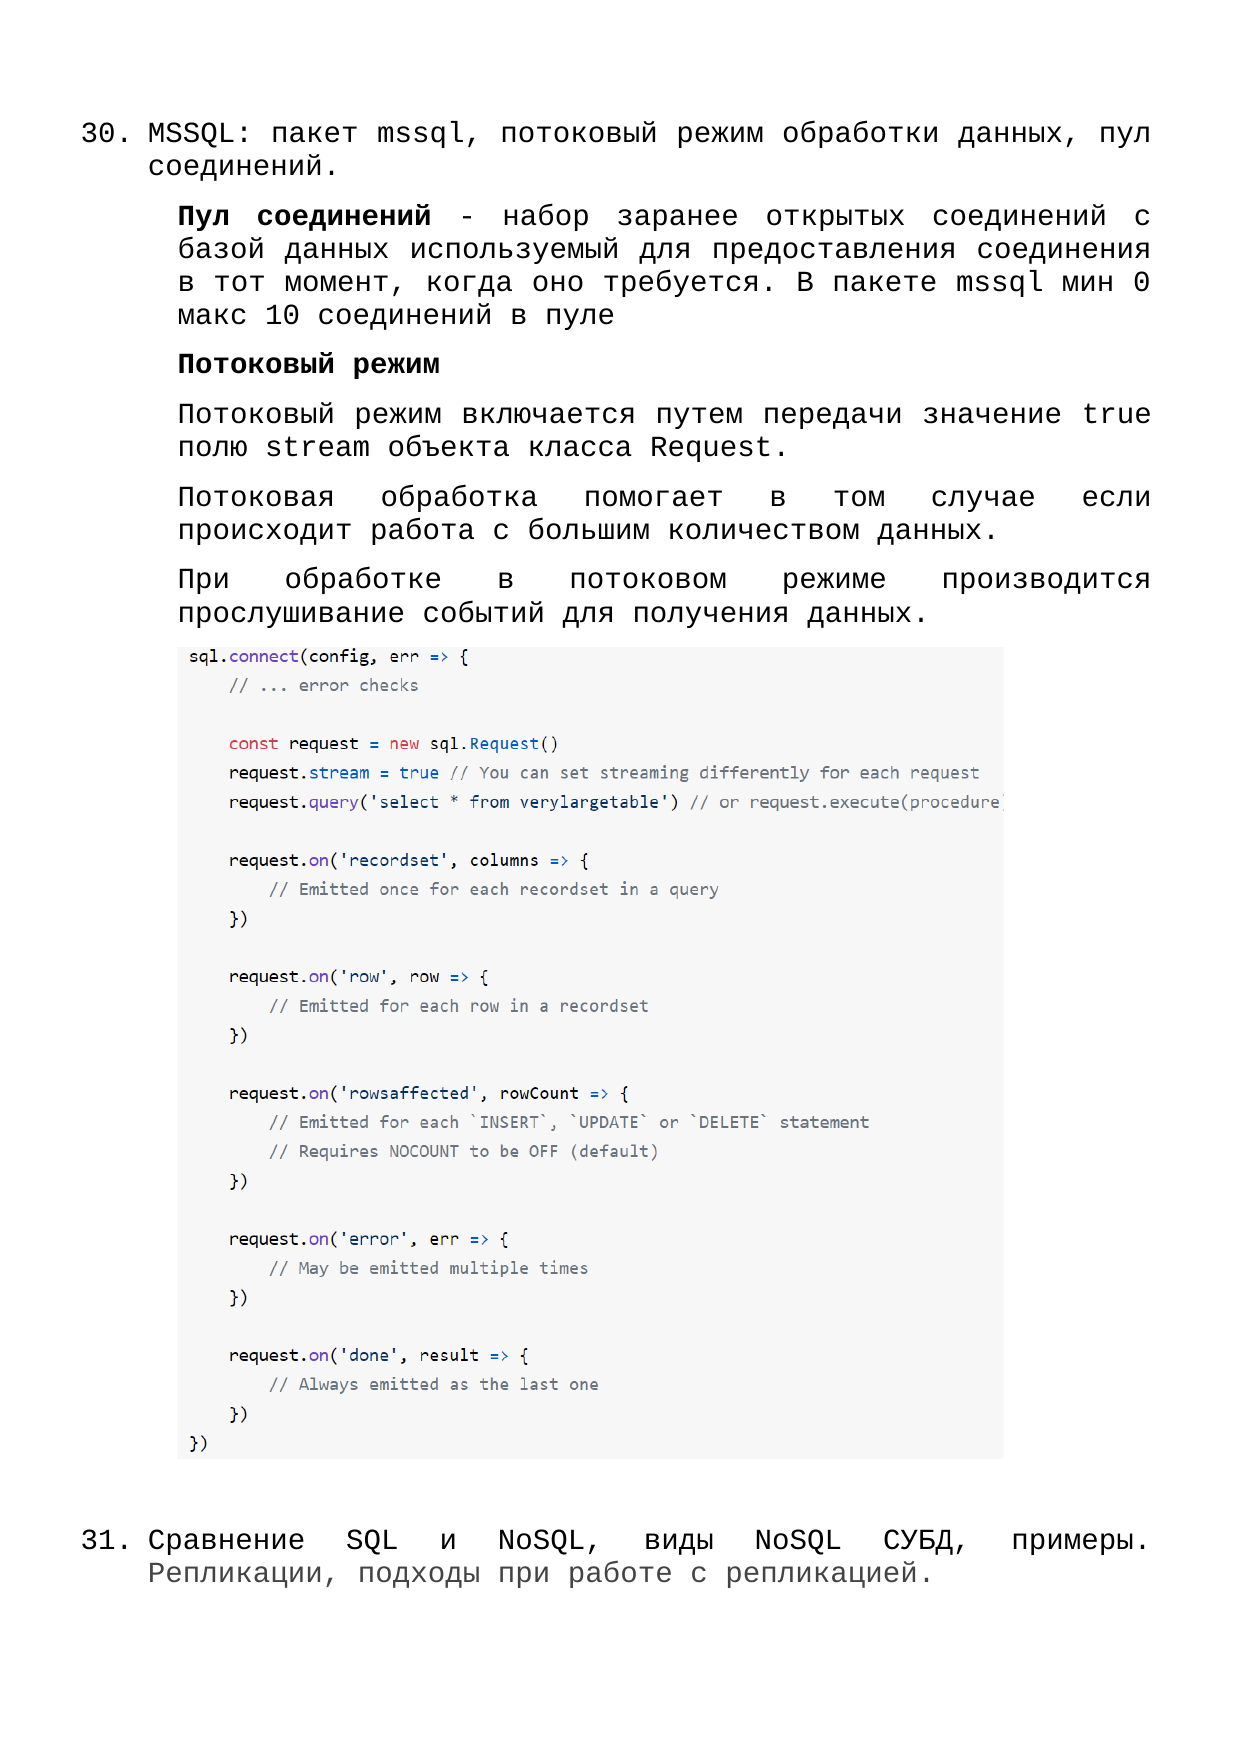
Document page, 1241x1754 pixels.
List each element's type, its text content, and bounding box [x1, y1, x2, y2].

text Пул соединений - набор заранее открытых соединений с базой данных используемый для предоставления соединения в тот момент, когда оно требуется. В пакете mssql мин 0 макс 10 соединений в пуле [177, 201, 1152, 333]
text При обработке в потоковом режиме производится прослушивание событий для получения данных. [177, 565, 1152, 631]
list MSSQL: пакет mssql, потоковый режим обработки данных, пул соединений. [133, 118, 1152, 184]
text Потоковый режим [177, 349, 1152, 383]
text Потоковый режим включается путем передачи значение true полю stream объекта класса Request. [177, 399, 1152, 465]
list Сравнение SQL и NoSQL, виды NoSQL СУБД, примеры. Репликации, подходы при работе с репликацией. [133, 1525, 1152, 1591]
text Потоковая обработка помогает в том случае если происходит работа с большим количеством данных. [177, 482, 1152, 548]
picture [177, 647, 1014, 1459]
